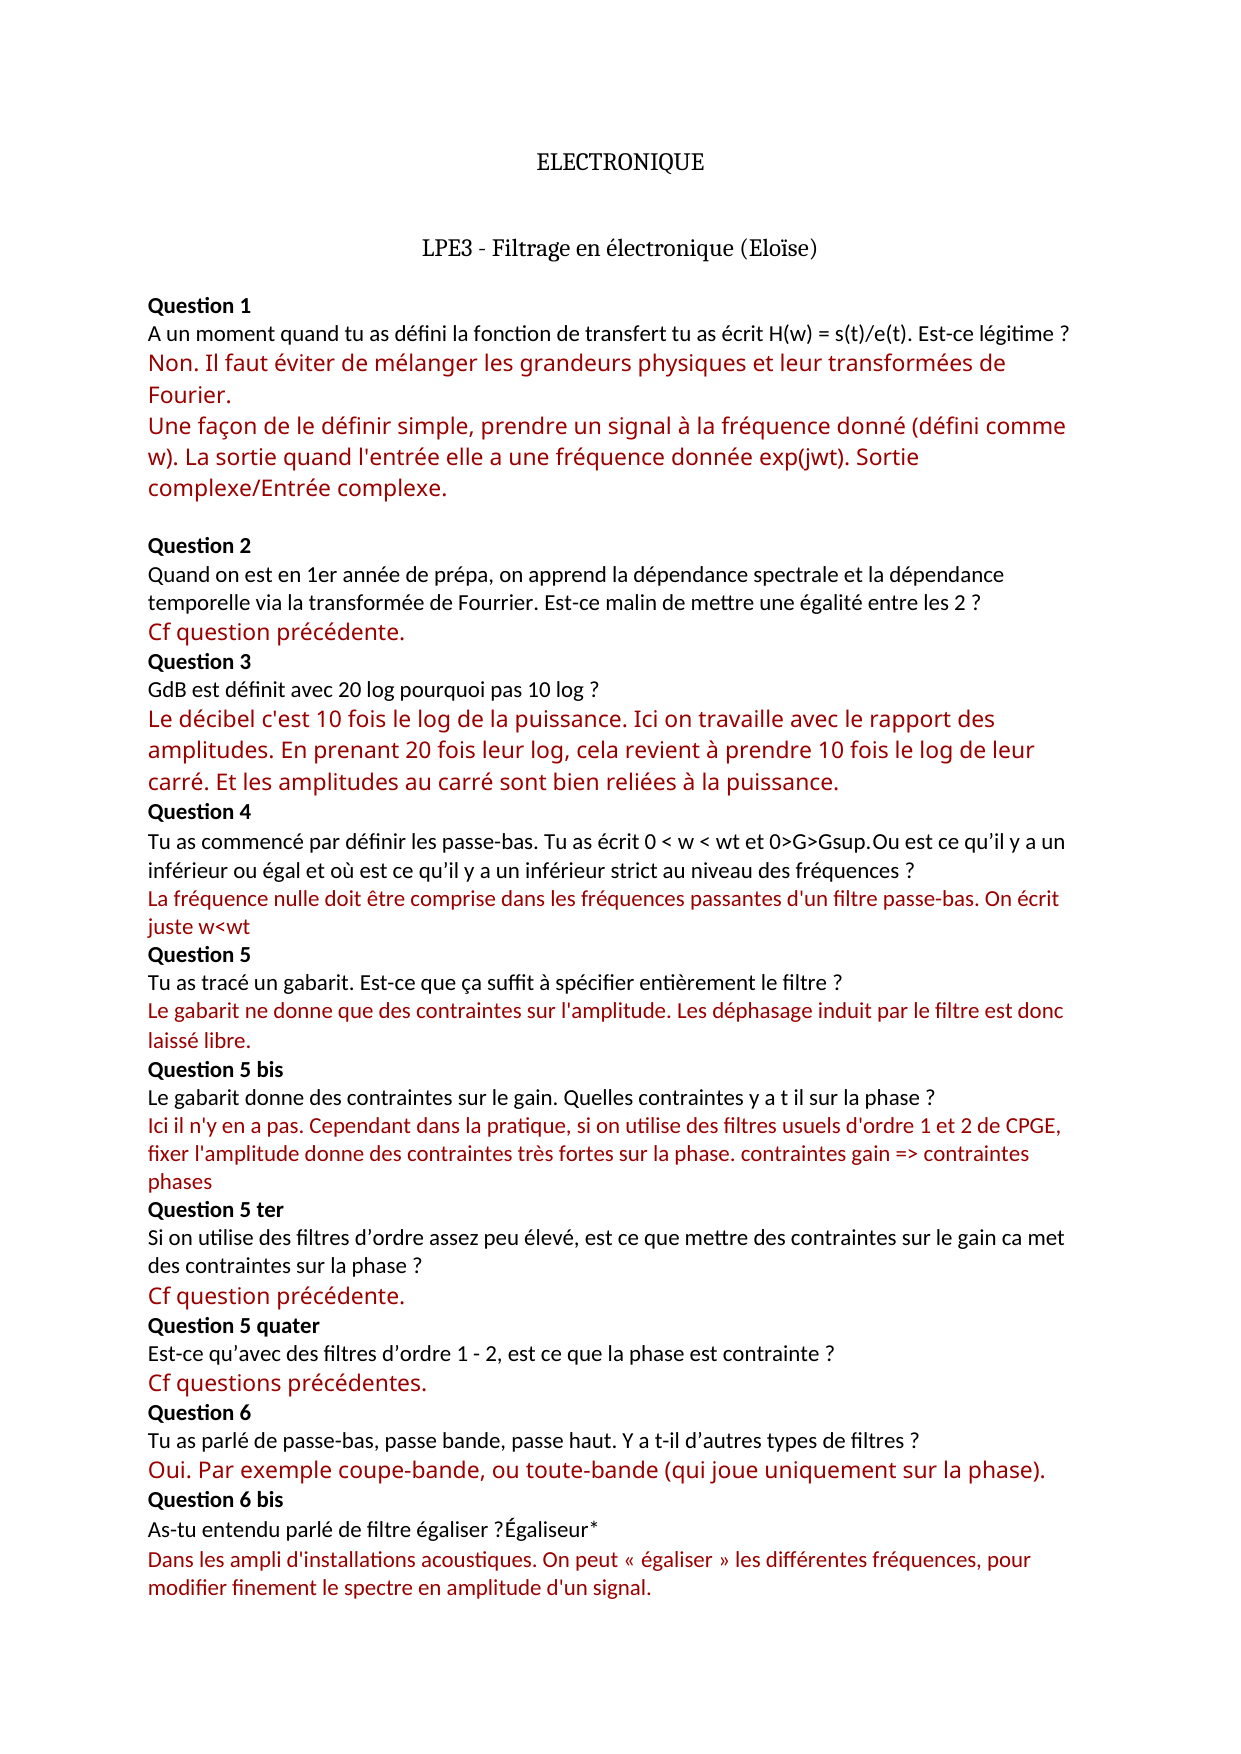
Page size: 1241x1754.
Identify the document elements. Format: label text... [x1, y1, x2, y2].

text Dans les ampli d'installations acoustiques. On peut « égaliser » les différentes fréquences, pour modifier finement le spectre en amplitude d'un signal. [148, 1545, 1093, 1601]
text Le décibel c'est 10 fois le log de la puissance. Ici on travaille avec le rapport des amplitudes. En prenant 20 fois leur log, cela revient à prendre 10 fois le log de leur carré. Et les amplitudes au carré sont bien reliées à la puissance. [148, 703, 1093, 797]
text LPE3 - Filtrage en électronique (Eloïse) [148, 205, 1093, 263]
text Question 5 quater [148, 1311, 1093, 1339]
text Question 2 [148, 532, 1093, 560]
text Non. Il faut éviter de mélanger les grandeurs physiques et leur transformées de Fourier. [148, 347, 1093, 410]
text Ici il n'y en a pas. Cependant dans la pratique, si on utilise des filtres usuels d'ordre 1 et 2 de CPGE, fixer l'amplitude donne des contraintes très fortes sur la phase. contraintes gain => contraintes phases [148, 1111, 1093, 1196]
text Si on utilise des filtres d’ordre assez peu élevé, est ce que mettre des contraintes sur le gain ca met des contraintes sur la phase ? [148, 1223, 1093, 1279]
text Tu as tracé un gabarit. Est-ce que ça suffit à spécifier entièrement le filtre ? [148, 968, 1093, 996]
text Question 5 [148, 940, 1093, 968]
text Question 1 [148, 291, 1093, 319]
text Le gabarit ne donne que des contraintes sur l'amplitude. Les déphasage induit par le filtre est donc laissé libre. [148, 996, 1093, 1055]
text Question 6 bis [148, 1485, 1093, 1513]
text Une façon de le définir simple, prendre un signal à la fréquence donné (défini comme w). La sortie quand l'entrée elle a une fréquence donnée exp(jwt). Sortie complexe/Entrée complexe. [148, 410, 1093, 504]
text Tu as commencé par définir les passe-bas. Tu as écrit 0 < w < wt et 0>G>Gsup. Ou est ce qu’il y a un inférieur ou égal et où est ce qu’il y a un inférieur strict au niveau des fréquences ? [148, 825, 1093, 884]
text Question 4 [148, 797, 1093, 825]
text Le gabarit donne des contraintes sur le gain. Quelles contraintes y a t il sur la phase ? [148, 1083, 1093, 1111]
text Question 3 [148, 647, 1093, 675]
text A un moment quand tu as défini la fonction de transfert tu as écrit H(w) = s(t)/e(t). Est-ce légitime ? [148, 319, 1093, 347]
text Question 5 ter [148, 1196, 1093, 1223]
text Cf questions précédentes. [148, 1367, 1093, 1398]
text Est-ce qu’avec des filtres d’ordre 1 - 2, est ce que la phase est contrainte ? [148, 1339, 1093, 1367]
text Cf question précédente. [148, 616, 1093, 647]
text Question 5 bis [148, 1055, 1093, 1083]
text Tu as parlé de passe-bas, passe bande, passe haut. Y a t-il d’autres types de filtres ? [148, 1426, 1093, 1454]
text Quand on est en 1er année de prépa, on apprend la dépendance spectrale et la dépendance temporelle via la transformée de Fourrier. Est-ce malin de mettre une égalité entre les 2 ? [148, 560, 1093, 616]
text Oui. Par exemple coupe-bande, ou toute-bande (qui joue uniquement sur la phase). [148, 1454, 1093, 1485]
text Cf question précédente. [148, 1279, 1093, 1311]
text Question 6 [148, 1398, 1093, 1426]
text As-tu entendu parlé de filtre égaliser ? Égaliseur* [148, 1513, 1093, 1545]
text ELECTRONIQUE [148, 148, 1093, 176]
text GdB est définit avec 20 log pourquoi pas 10 log ? [148, 675, 1093, 703]
text La fréquence nulle doit être comprise dans les fréquences passantes d'un filtre passe-bas. On écrit juste w<wt [148, 884, 1093, 940]
